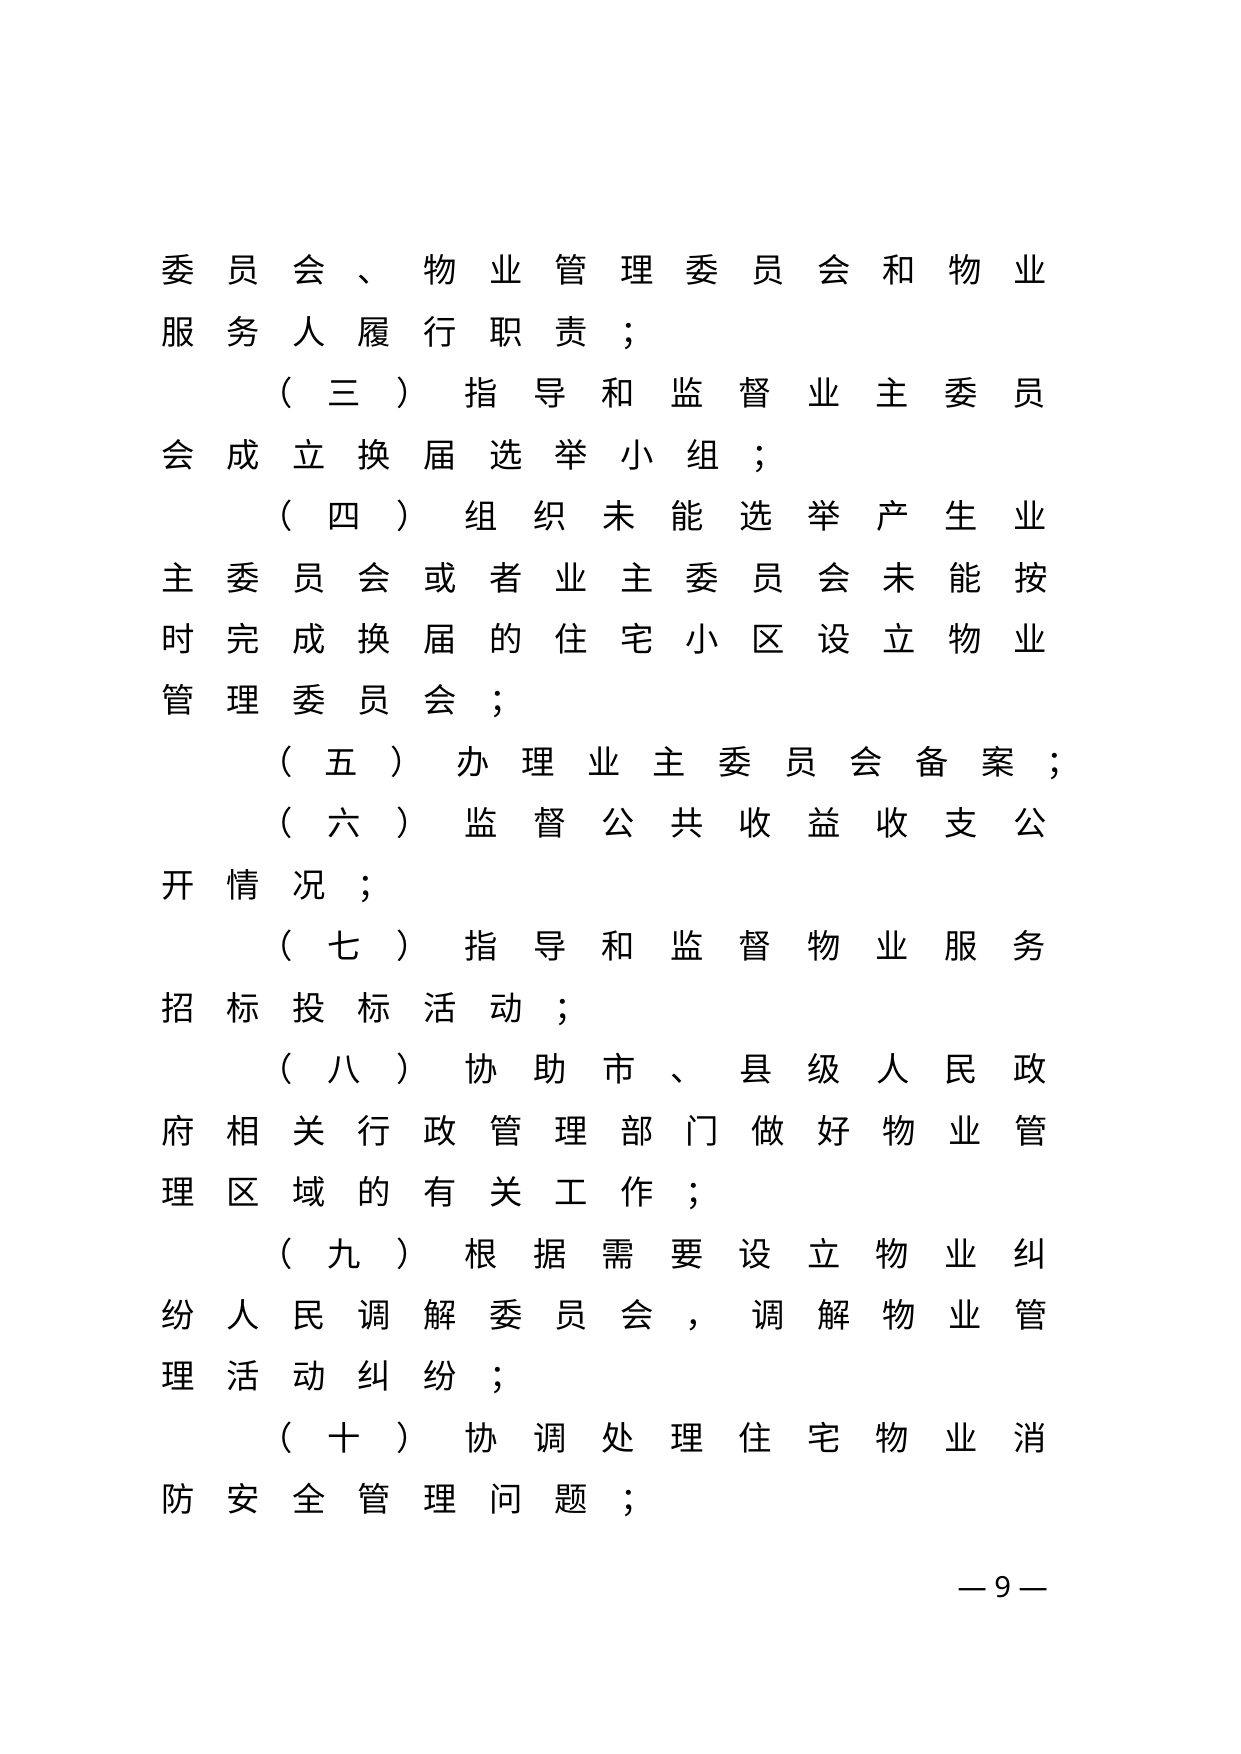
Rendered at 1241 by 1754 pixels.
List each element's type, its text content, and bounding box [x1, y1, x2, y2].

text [161, 237, 1079, 360]
text （七）指导和监督物业服务招标投标活动； [161, 913, 1079, 1036]
text （八）协助市、县级人民政府相关行政管理部门做好物业管理区域的有关工作； [161, 1036, 1079, 1221]
text （十）协调处理住宅物业消防安全管理问题； [161, 1405, 1079, 1528]
text （五）办理业主委员会备案； [161, 729, 1079, 791]
text （九）根据需要设立物业纠纷人民调解委员会，调解物业管理活动纠纷； [161, 1221, 1079, 1405]
text （四）组织未能选举产生业主委员会或者业主委员会未能按时完成换届的住宅小区设立物业管理委员会； [161, 483, 1079, 729]
text （三）指导和监督业主委员会成立换届选举小组； [161, 360, 1079, 483]
text （六）监督公共收益收支公开情况； [161, 791, 1079, 913]
